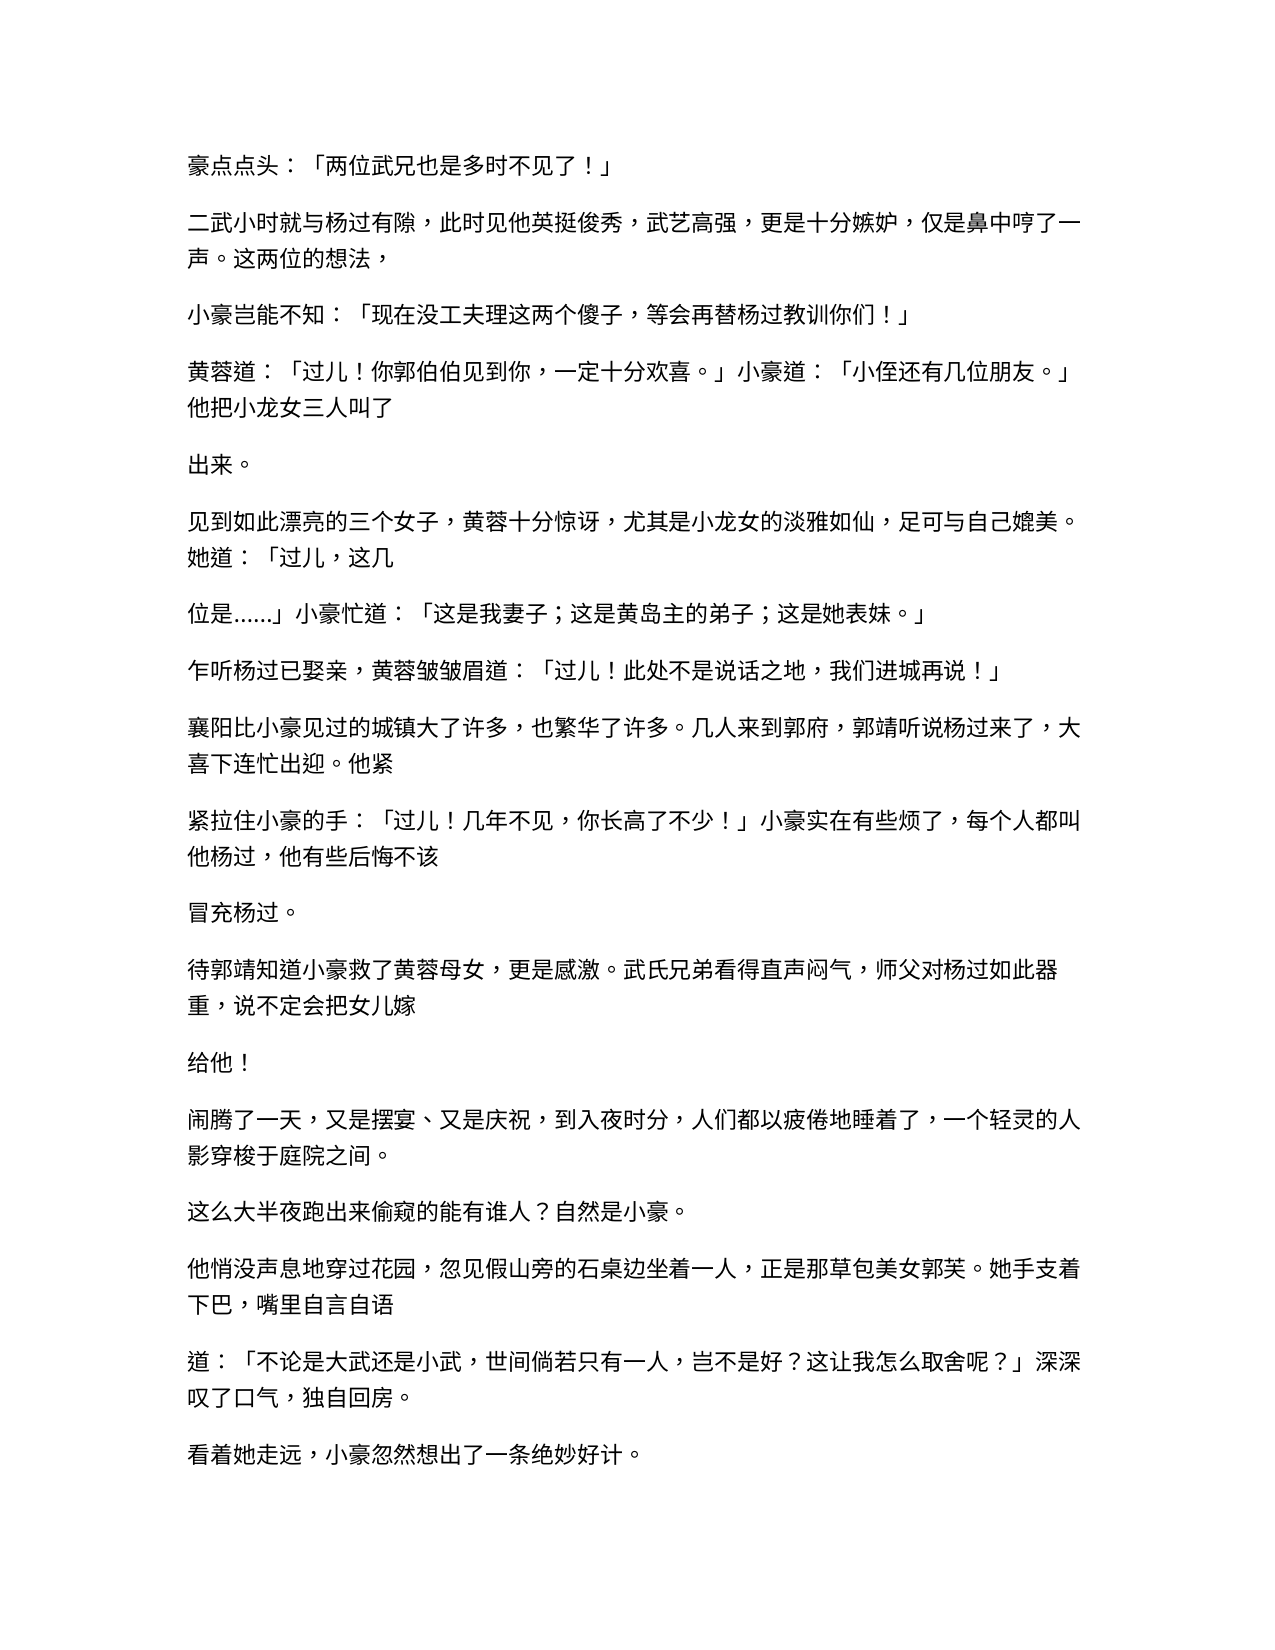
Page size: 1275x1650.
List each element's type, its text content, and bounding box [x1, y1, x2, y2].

text 黄蓉道∶「过儿！你郭伯伯见到你，一定十分欢喜。」小豪道∶「小侄还有几位朋友。」他把小龙女三人叫了 [187, 356, 1087, 423]
text 这么大半夜跑出来偷窥的能有谁人？自然是小豪。 [187, 1196, 1087, 1228]
text 位是……」小豪忙道∶「这是我妻子；这是黄岛主的弟子；这是她表妹。」 [187, 598, 1087, 630]
text 给他！ [187, 1047, 1087, 1078]
text 他悄没声息地穿过花园，忽见假山旁的石桌边坐着一人，正是那草包美女郭芙。她手支着下巴，嘴里自言自语 [187, 1253, 1087, 1320]
text 二武小时就与杨过有隙，此时见他英挺俊秀，武艺高强，更是十分嫉妒，仅是鼻中哼了一声。这两位的想法， [187, 207, 1087, 274]
text 冒充杨过。 [187, 897, 1087, 929]
text 待郭靖知道小豪救了黄蓉母女，更是感激。武氏兄弟看得直声闷气，师父对杨过如此器重，说不定会把女儿嫁 [187, 954, 1087, 1021]
text 道∶「不论是大武还是小武，世间倘若只有一人，岂不是好？这让我怎么取舍呢？」深深叹了口气，独自回房。 [187, 1346, 1087, 1413]
text 出来。 [187, 449, 1087, 480]
text 小豪岂能不知∶「现在没工夫理这两个傻子，等会再替杨过教训你们！」 [187, 299, 1087, 331]
text 乍听杨过已娶亲，黄蓉皱皱眉道∶「过儿！此处不是说话之地，我们进城再说！」 [187, 655, 1087, 686]
text 豪点点头∶「两位武兄也是多时不见了！」 [187, 150, 1087, 181]
text 见到如此漂亮的三个女子，黄蓉十分惊讶，尤其是小龙女的淡雅如仙，足可与自己媲美。她道∶「过儿，这几 [187, 506, 1087, 573]
text 襄阳比小豪见过的城镇大了许多，也繁华了许多。几人来到郭府，郭靖听说杨过来了，大喜下连忙出迎。他紧 [187, 712, 1087, 779]
text 闹腾了一天，又是摆宴、又是庆祝，到入夜时分，人们都以疲倦地睡着了，一个轻灵的人影穿梭于庭院之间。 [187, 1104, 1087, 1171]
text 看着她走远，小豪忽然想出了一条绝妙好计。 [187, 1438, 1087, 1470]
text 紧拉住小豪的手∶「过儿！几年不见，你长高了不少！」小豪实在有些烦了，每个人都叫他杨过，他有些后悔不该 [187, 805, 1087, 872]
